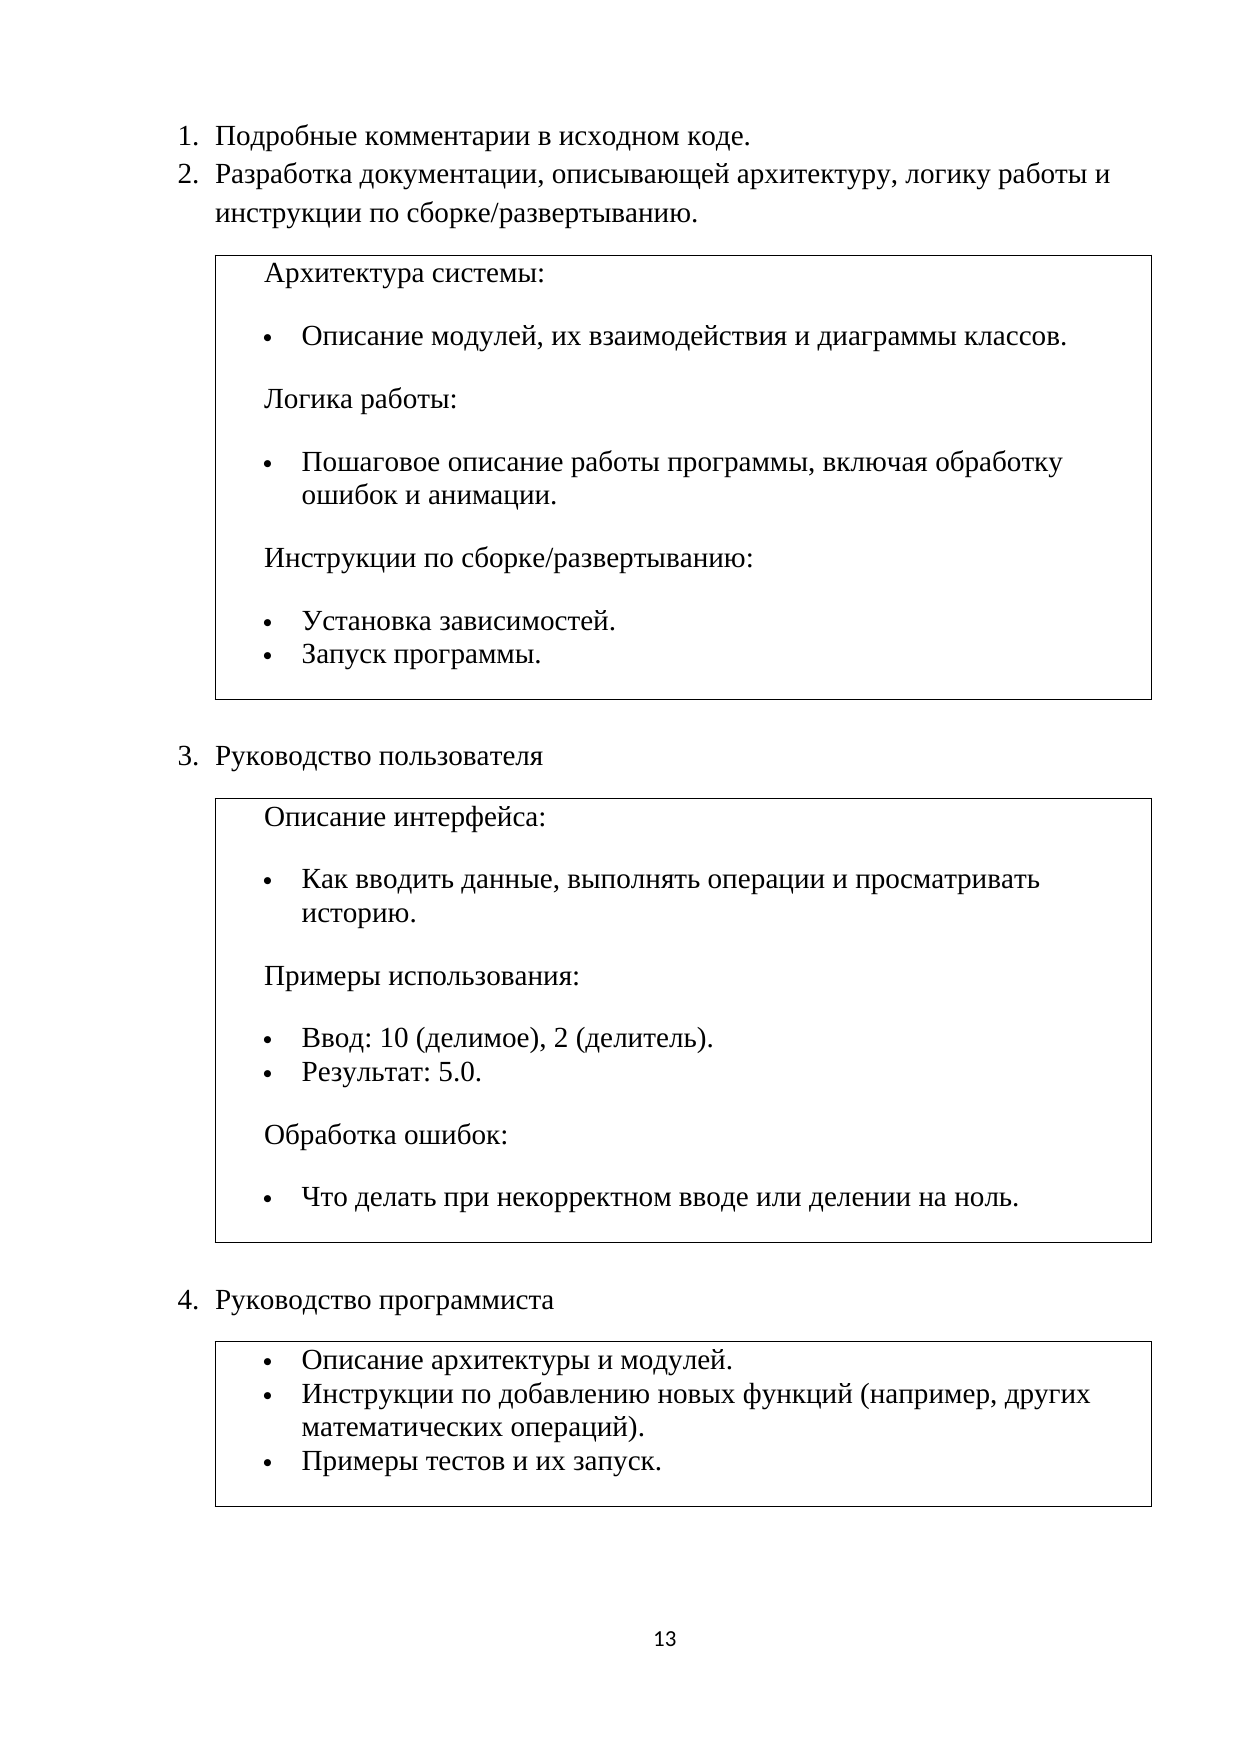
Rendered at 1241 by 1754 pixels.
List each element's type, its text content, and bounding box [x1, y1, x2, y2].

table_header Описание интерфейса: Как вводить данные, выполнять операции и просматривать историю. Примеры использования: Ввод: 10 (делимое), 2 (делитель). Результат: 5.0. Обработка ошибок: Что делать при некорректном вводе или делении на ноль. [216, 799, 1151, 1242]
list Руководство программиста [177, 1282, 1152, 1315]
list Разработка документации, описывающей архитектуру, логику работы и инструкции по сборке/развертыванию. [177, 157, 1152, 229]
list Руководство пользователя [177, 738, 1152, 772]
table_header Архитектура системы: Описание модулей, их взаимодействия и диаграммы классов. Логика работы: Пошаговое описание работы программы, включая обработку ошибок и анимации. Инструкции по сборке/развертыванию: Установка зависимостей. Запуск программы. [216, 256, 1151, 699]
table_header Описание архитектуры и модулей. Инструкции по добавлению новых функций (например, других математических операций). Примеры тестов и их запуск. [216, 1342, 1151, 1506]
list Подробные комментарии в исходном коде. [177, 118, 1152, 152]
